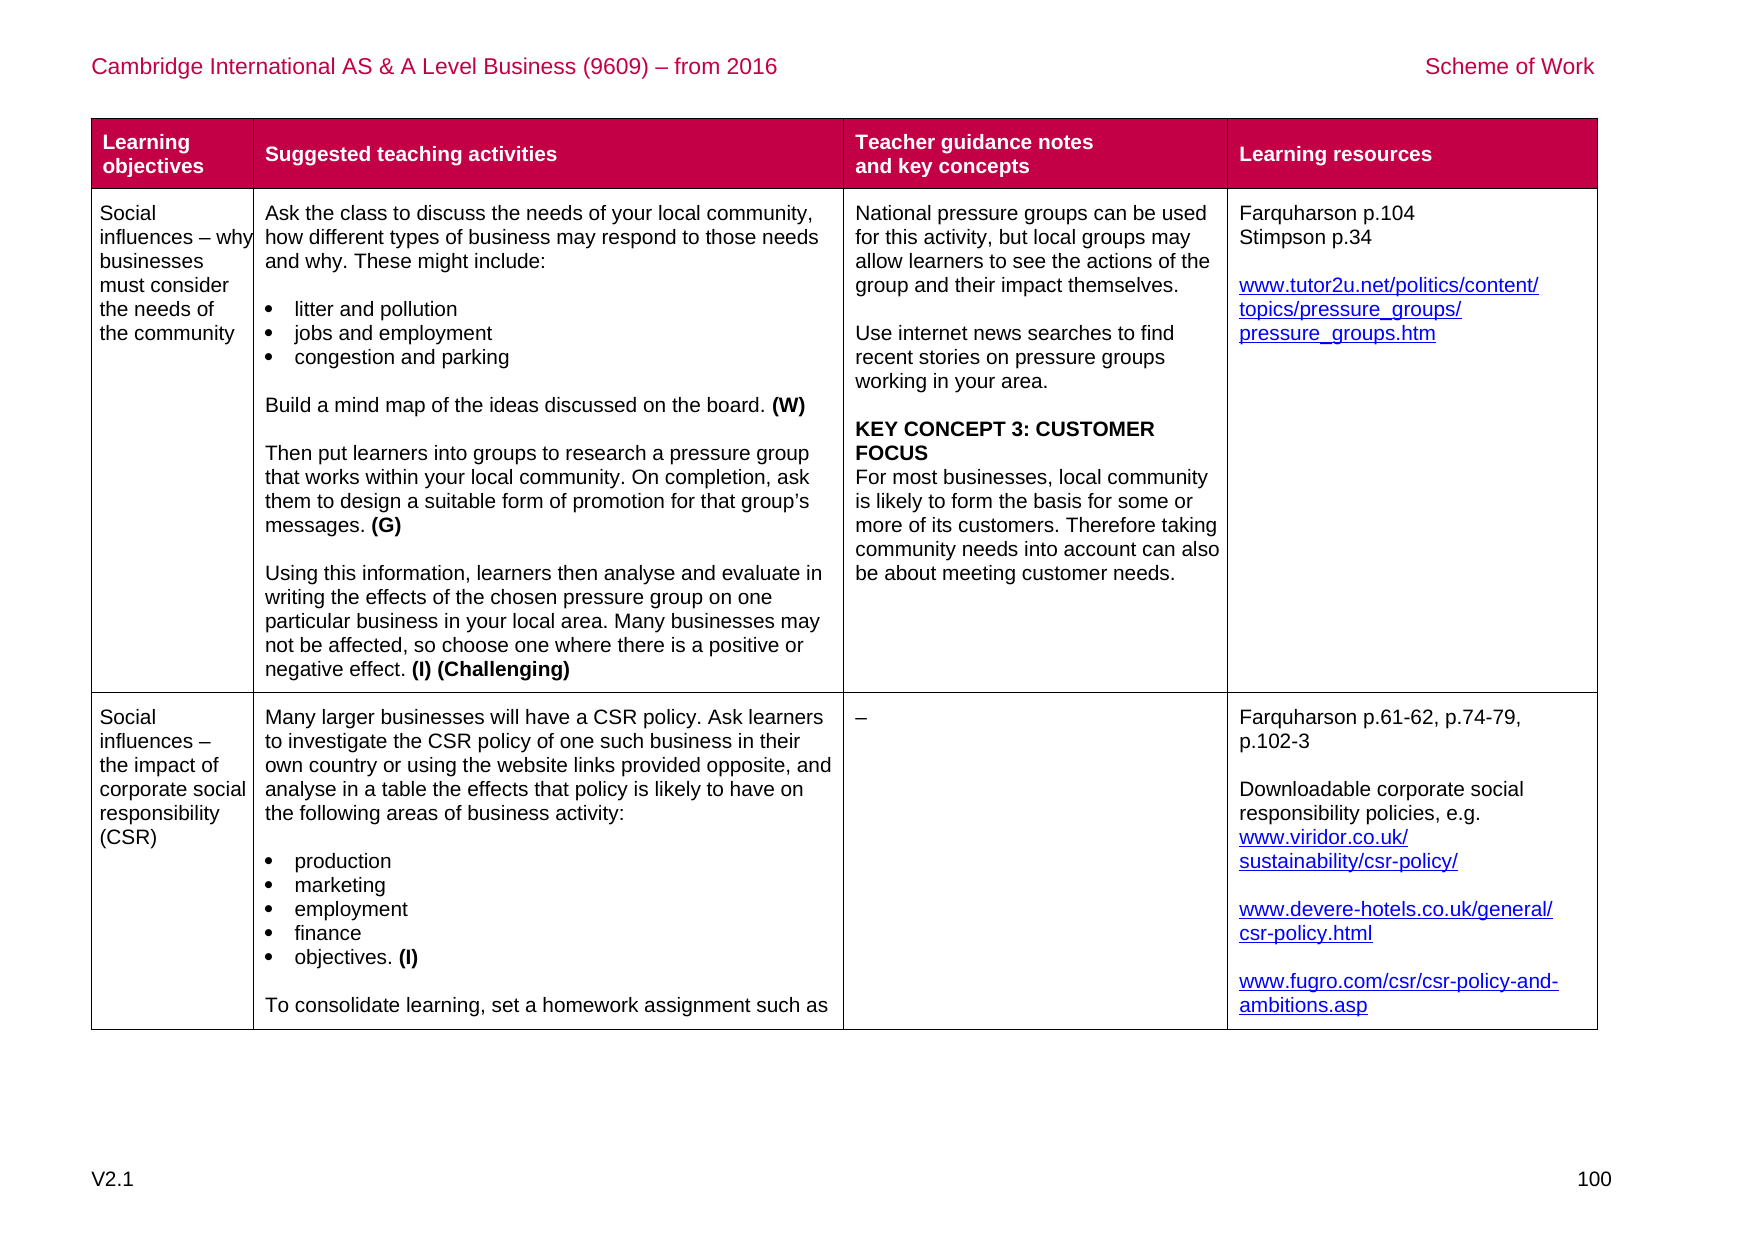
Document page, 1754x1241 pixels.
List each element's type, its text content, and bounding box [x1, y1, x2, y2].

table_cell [92, 693, 253, 1029]
table_header Suggested teaching activities [254, 119, 843, 188]
table_cell Ask the class to discuss the needs of your local community, how different types of business may respond to those needs and why. These might include: litter and pollution jobs and employment congestion and parking Build a mind map of the ideas discussed on the board. (W) Then put learners into groups to research a pressure group that works within your local community. On completion, ask them to design a suitable form of promotion for that group’s messages. (G) Using this information, learners then analyse and evaluate in writing the effects of the chosen pressure group on one particular business in your local area. Many businesses may not be affected, so choose one where there is a positive or negative effect. (I) (Challenging) [254, 189, 843, 692]
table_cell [1228, 693, 1597, 1029]
table_cell Farquharson p.104 Stimpson p.34 www.tutor2u.net/politics/content/topics/pressure_groups/pressure_groups.htm [1228, 189, 1597, 692]
table_header Learning objectives [92, 119, 253, 188]
table_header Learning resources [1228, 119, 1597, 188]
table_cell – [844, 693, 1227, 1029]
table_cell Social influences – why businesses must consider the needs of the community [92, 189, 253, 692]
table_header Teacher guidance notes and key concepts [844, 119, 1227, 188]
table_cell National pressure groups can be used for this activity, but local groups may allow learners to see the actions of the group and their impact themselves. Use internet news searches to find recent stories on pressure groups working in your area. KEY CONCEPT 3: CUSTOMER FOCUS For most businesses, local community is likely to form the basis for some or more of its customers. Therefore taking community needs into account can also be about meeting customer needs. [844, 189, 1227, 692]
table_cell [254, 693, 843, 1029]
